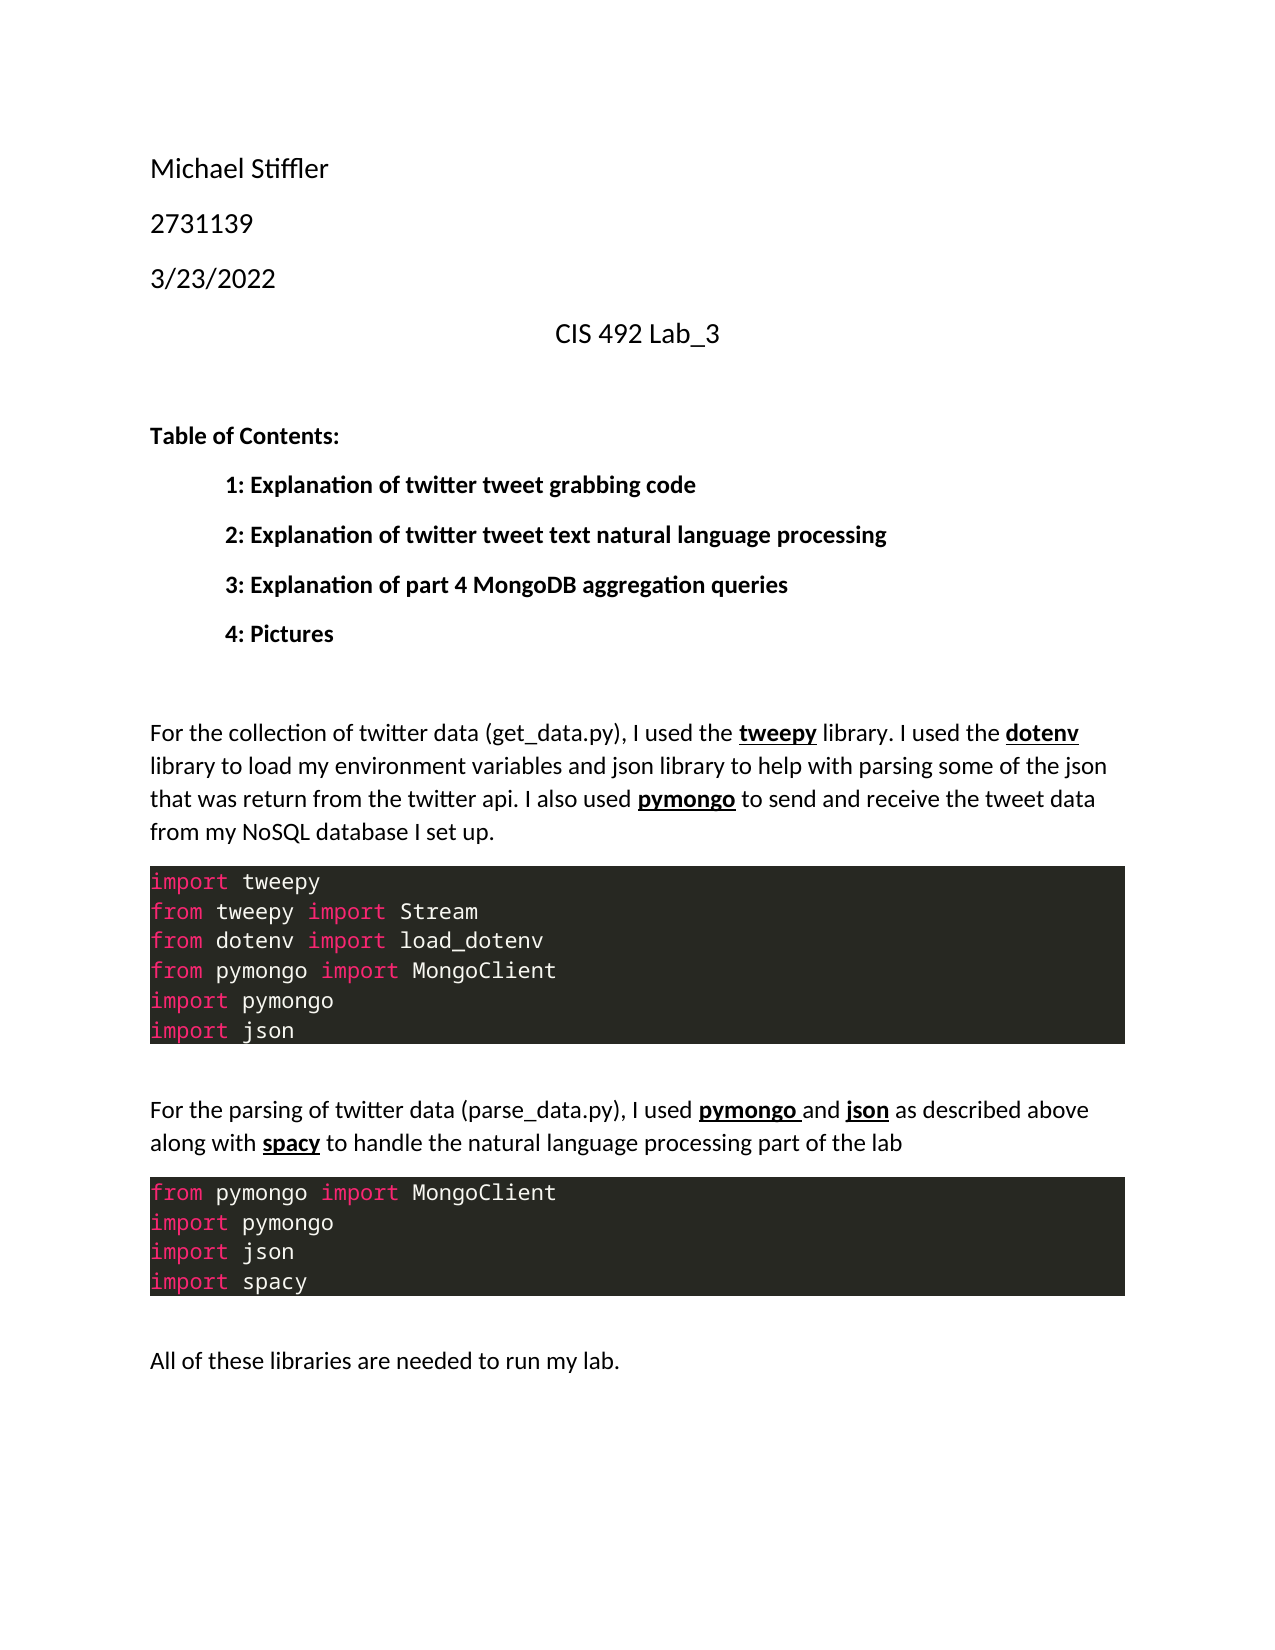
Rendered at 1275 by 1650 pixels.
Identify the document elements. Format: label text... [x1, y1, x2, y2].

text import spacy [150, 1266, 1125, 1296]
text 2731139 [150, 205, 1125, 241]
text For the parsing of twitter data (parse_data.py), I used pymongo and json as described above along with spacy to handle the natural language processing part of the lab [150, 1094, 1125, 1158]
text 2: Explanation of twitter tweet text natural language processing [150, 519, 1125, 550]
text from tweepy import Stream [150, 896, 1125, 925]
text 4: Pictures [150, 618, 1125, 649]
text All of these libraries are needed to run my lab. [150, 1345, 1125, 1376]
text import pymongo [150, 1206, 1125, 1236]
text 1: Explanation of twitter tweet grabbing code [150, 469, 1125, 500]
text import tweepy [150, 866, 1125, 896]
text 3: Explanation of part 4 MongoDB aggregation queries [150, 569, 1125, 599]
text Michael Stiffler [150, 150, 1125, 186]
text from pymongo import MongoClient [150, 955, 1125, 985]
text import json [150, 1236, 1125, 1266]
text from pymongo import MongoClient [150, 1177, 1125, 1206]
text CIS 492 Lab_3 [150, 315, 1125, 351]
text For the collection of twitter data (get_data.py), I used the tweepy library. I used the dotenv library to load my environment variables and json library to help with parsing some of the json that was return from the twitter api. I also used pymongo to send and receive the tweet data from my NoSQL database I set up. [150, 717, 1125, 847]
text import json [150, 1015, 1125, 1044]
text Table of Contents: [150, 420, 1125, 451]
text import pymongo [150, 985, 1125, 1015]
text 3/23/2022 [150, 260, 1125, 296]
text from dotenv import load_dotenv [150, 925, 1125, 955]
